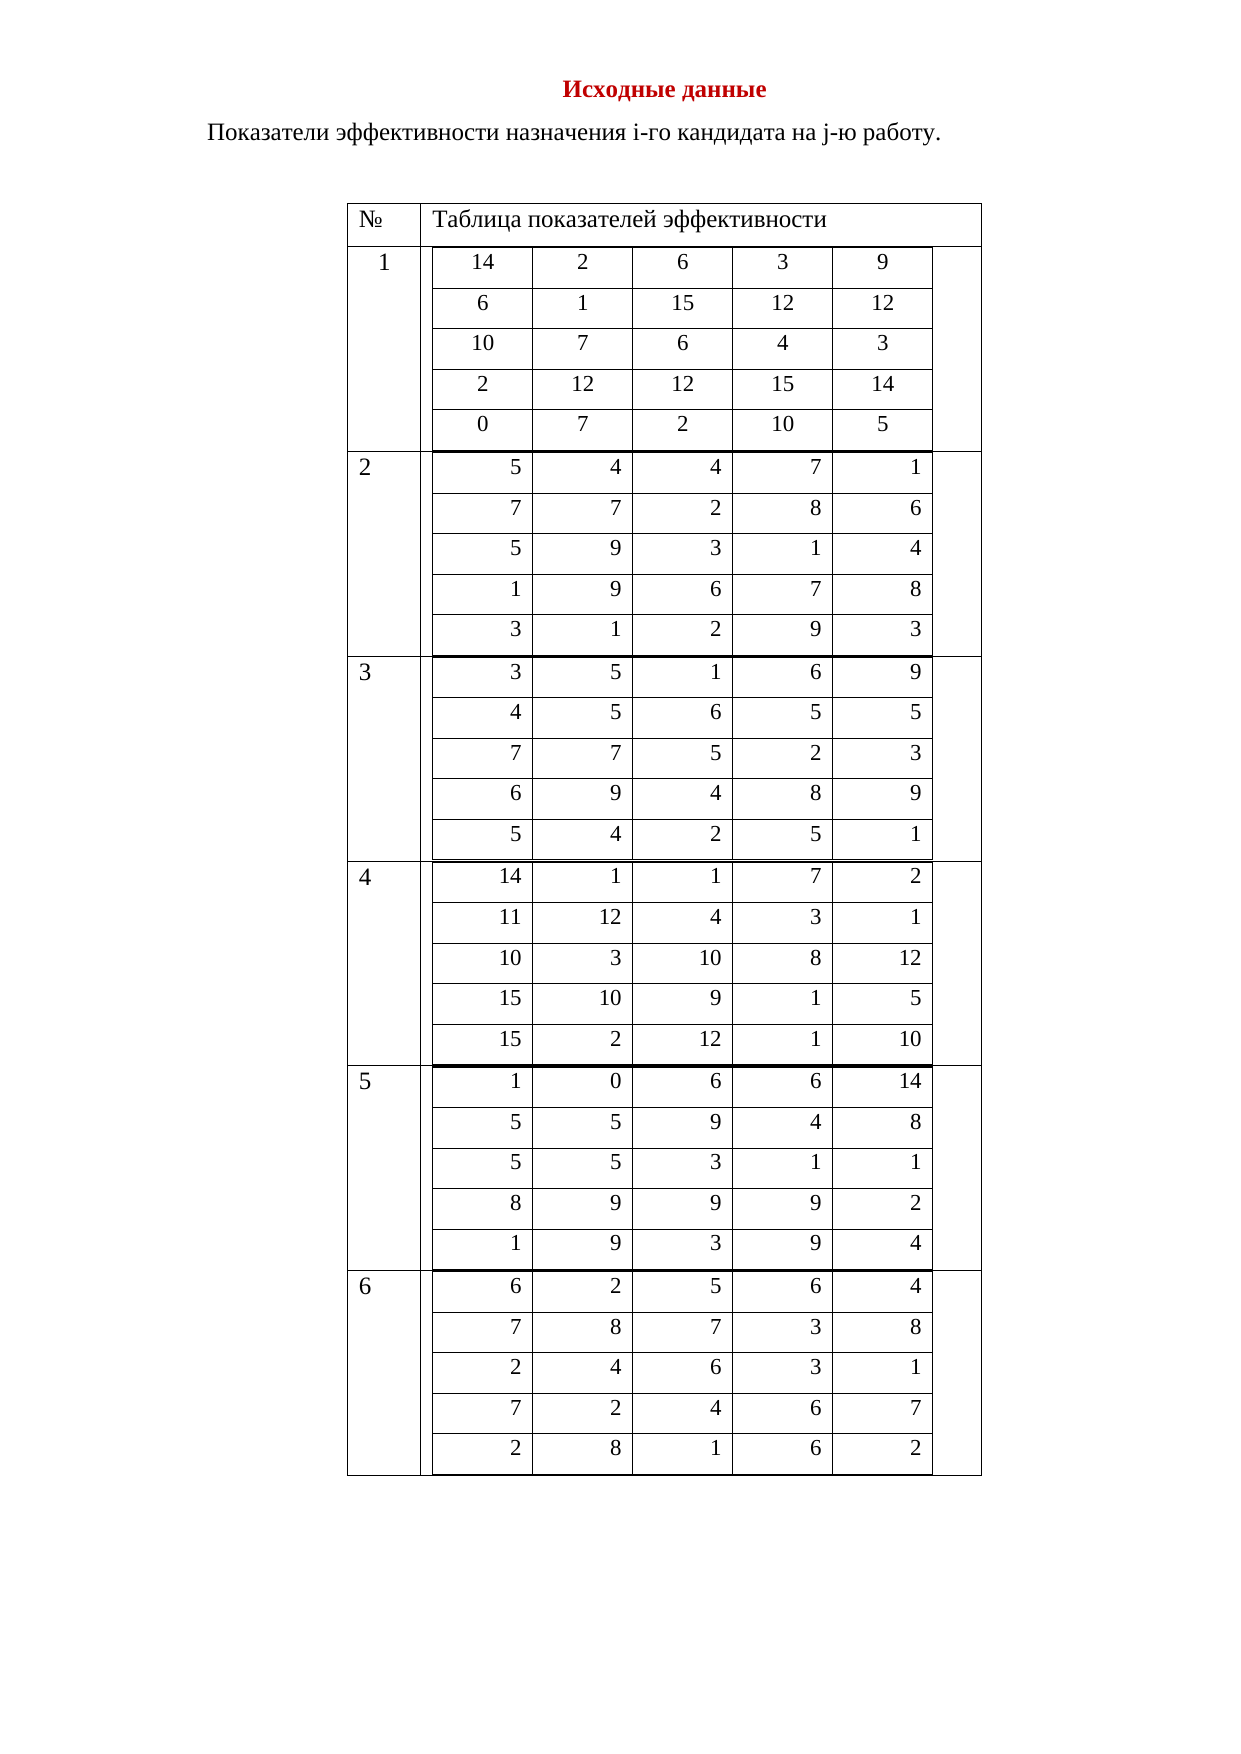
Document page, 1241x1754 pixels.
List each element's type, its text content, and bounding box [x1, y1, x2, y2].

table_cell [733, 1189, 832, 1229]
table_cell [533, 1108, 632, 1148]
table_cell [533, 903, 632, 943]
table_cell [433, 944, 532, 983]
table_cell 4 [348, 862, 420, 1065]
table_cell [733, 1025, 832, 1064]
table_cell [433, 1394, 532, 1433]
table_cell [633, 575, 732, 614]
table_cell [633, 1272, 732, 1312]
table_cell [733, 1353, 832, 1393]
table_cell [533, 1025, 632, 1064]
table_header № [348, 204, 420, 246]
table_cell [633, 944, 732, 983]
table_cell [533, 370, 632, 409]
table_cell [833, 1394, 932, 1433]
table_cell [533, 575, 632, 614]
table_cell [733, 289, 832, 328]
table_cell [833, 903, 932, 943]
table_cell [633, 615, 732, 655]
table_cell [833, 370, 932, 409]
table_cell [833, 1149, 932, 1188]
table_cell [833, 615, 932, 655]
table_cell [633, 1434, 732, 1474]
table_cell [633, 1025, 732, 1064]
table_cell [533, 534, 632, 574]
table_cell [933, 862, 981, 1065]
table_cell [633, 1230, 732, 1269]
table_cell [733, 248, 832, 288]
table_cell 6 [348, 1271, 420, 1475]
table_cell [433, 329, 532, 369]
table_cell [421, 657, 981, 861]
table_cell [633, 903, 732, 943]
table_cell [633, 1108, 732, 1148]
table_cell [633, 494, 732, 533]
table_cell [733, 944, 832, 983]
table_cell [433, 534, 532, 574]
table_cell [833, 1434, 932, 1474]
table_cell [733, 1108, 832, 1148]
table_cell [421, 452, 432, 656]
table_cell [833, 1068, 932, 1107]
table_cell [433, 248, 532, 288]
table_cell [533, 329, 632, 369]
table_cell [633, 534, 732, 574]
table_cell [533, 615, 632, 655]
table_cell [833, 1189, 932, 1229]
table_cell [833, 289, 932, 328]
table_cell [633, 1149, 732, 1188]
table_cell [833, 575, 932, 614]
table_cell [421, 1271, 432, 1475]
text Исходные данные [177, 74, 1152, 103]
table_cell [733, 1230, 832, 1269]
table_cell [633, 984, 732, 1024]
table_cell [433, 863, 532, 902]
table_cell [433, 410, 532, 450]
table_cell [533, 1068, 632, 1107]
table_cell [733, 370, 832, 409]
table_cell [633, 1068, 732, 1107]
table_cell [833, 944, 932, 983]
table_cell [833, 248, 932, 288]
table_cell [533, 1149, 632, 1188]
table_cell [733, 1313, 832, 1352]
table_cell [533, 944, 632, 983]
table_cell 5 [348, 1066, 420, 1270]
table_cell [833, 1353, 932, 1393]
table_cell [833, 1108, 932, 1148]
table_cell [633, 453, 732, 493]
table_cell [633, 248, 732, 288]
table_cell [633, 1394, 732, 1433]
table_cell [733, 1149, 832, 1188]
table_cell [833, 534, 932, 574]
table_cell [733, 1068, 832, 1107]
table_cell 2 [348, 452, 420, 656]
table_cell [433, 370, 532, 409]
table_cell [833, 1230, 932, 1269]
table_cell [633, 1189, 732, 1229]
table_cell [433, 1434, 532, 1474]
table_cell [933, 1271, 981, 1475]
table_cell [733, 575, 832, 614]
table_cell [633, 1353, 732, 1393]
table_cell [433, 615, 532, 655]
table_cell [433, 984, 532, 1024]
table_cell [433, 453, 532, 493]
table_cell [633, 410, 732, 450]
table_cell [433, 1068, 532, 1107]
table_cell [433, 289, 532, 328]
table_cell [433, 1025, 532, 1064]
table_cell [733, 453, 832, 493]
table_cell [421, 862, 432, 1065]
table_cell [433, 1108, 532, 1148]
table_cell [633, 329, 732, 369]
table_cell [833, 410, 932, 450]
table_header Таблица показателей эффективности [421, 204, 981, 246]
table_cell [933, 452, 981, 656]
table_cell [833, 453, 932, 493]
table_cell [533, 1272, 632, 1312]
table_cell [533, 248, 632, 288]
table_cell [433, 575, 532, 614]
list Показатели эффективности назначения i-го кандидата на j-ю работу. [207, 117, 1152, 146]
table_cell [733, 329, 832, 369]
table_cell [833, 329, 932, 369]
table_cell [733, 410, 832, 450]
table_cell [533, 1394, 632, 1433]
table_cell [633, 289, 732, 328]
table_cell [633, 863, 732, 902]
table_cell [421, 247, 432, 451]
table_cell 1 [348, 247, 420, 451]
table_cell [533, 494, 632, 533]
table_cell [421, 1066, 432, 1270]
table_cell [533, 1230, 632, 1269]
table_cell [733, 615, 832, 655]
table_cell [433, 1230, 532, 1269]
table_cell [733, 1272, 832, 1312]
table_cell [833, 1025, 932, 1064]
table_cell [533, 984, 632, 1024]
table_cell [433, 903, 532, 943]
table_cell [833, 1313, 932, 1352]
table_cell [433, 494, 532, 533]
table_cell [533, 1313, 632, 1352]
table_cell [533, 453, 632, 493]
table_cell [433, 1272, 532, 1312]
table_cell [833, 1272, 932, 1312]
table_cell [433, 1149, 532, 1188]
table_cell [533, 1434, 632, 1474]
table_cell [833, 984, 932, 1024]
table_cell 3 [348, 657, 420, 861]
table_cell [733, 1394, 832, 1433]
table_cell [433, 1353, 532, 1393]
table_cell [733, 494, 832, 533]
table_cell [733, 1434, 832, 1474]
table_cell [833, 494, 932, 533]
table_cell [733, 863, 832, 902]
table_cell [533, 1353, 632, 1393]
table_cell [933, 1066, 981, 1270]
table_cell [533, 1189, 632, 1229]
table_cell [733, 903, 832, 943]
table_cell [733, 984, 832, 1024]
table_cell [633, 370, 732, 409]
table_cell [533, 863, 632, 902]
table_cell [933, 247, 981, 451]
table_cell [433, 1189, 532, 1229]
table_cell [533, 289, 632, 328]
table_cell [433, 1313, 532, 1352]
table_cell [833, 863, 932, 902]
table_cell [733, 534, 832, 574]
table_cell [533, 410, 632, 450]
table_cell [633, 1313, 732, 1352]
